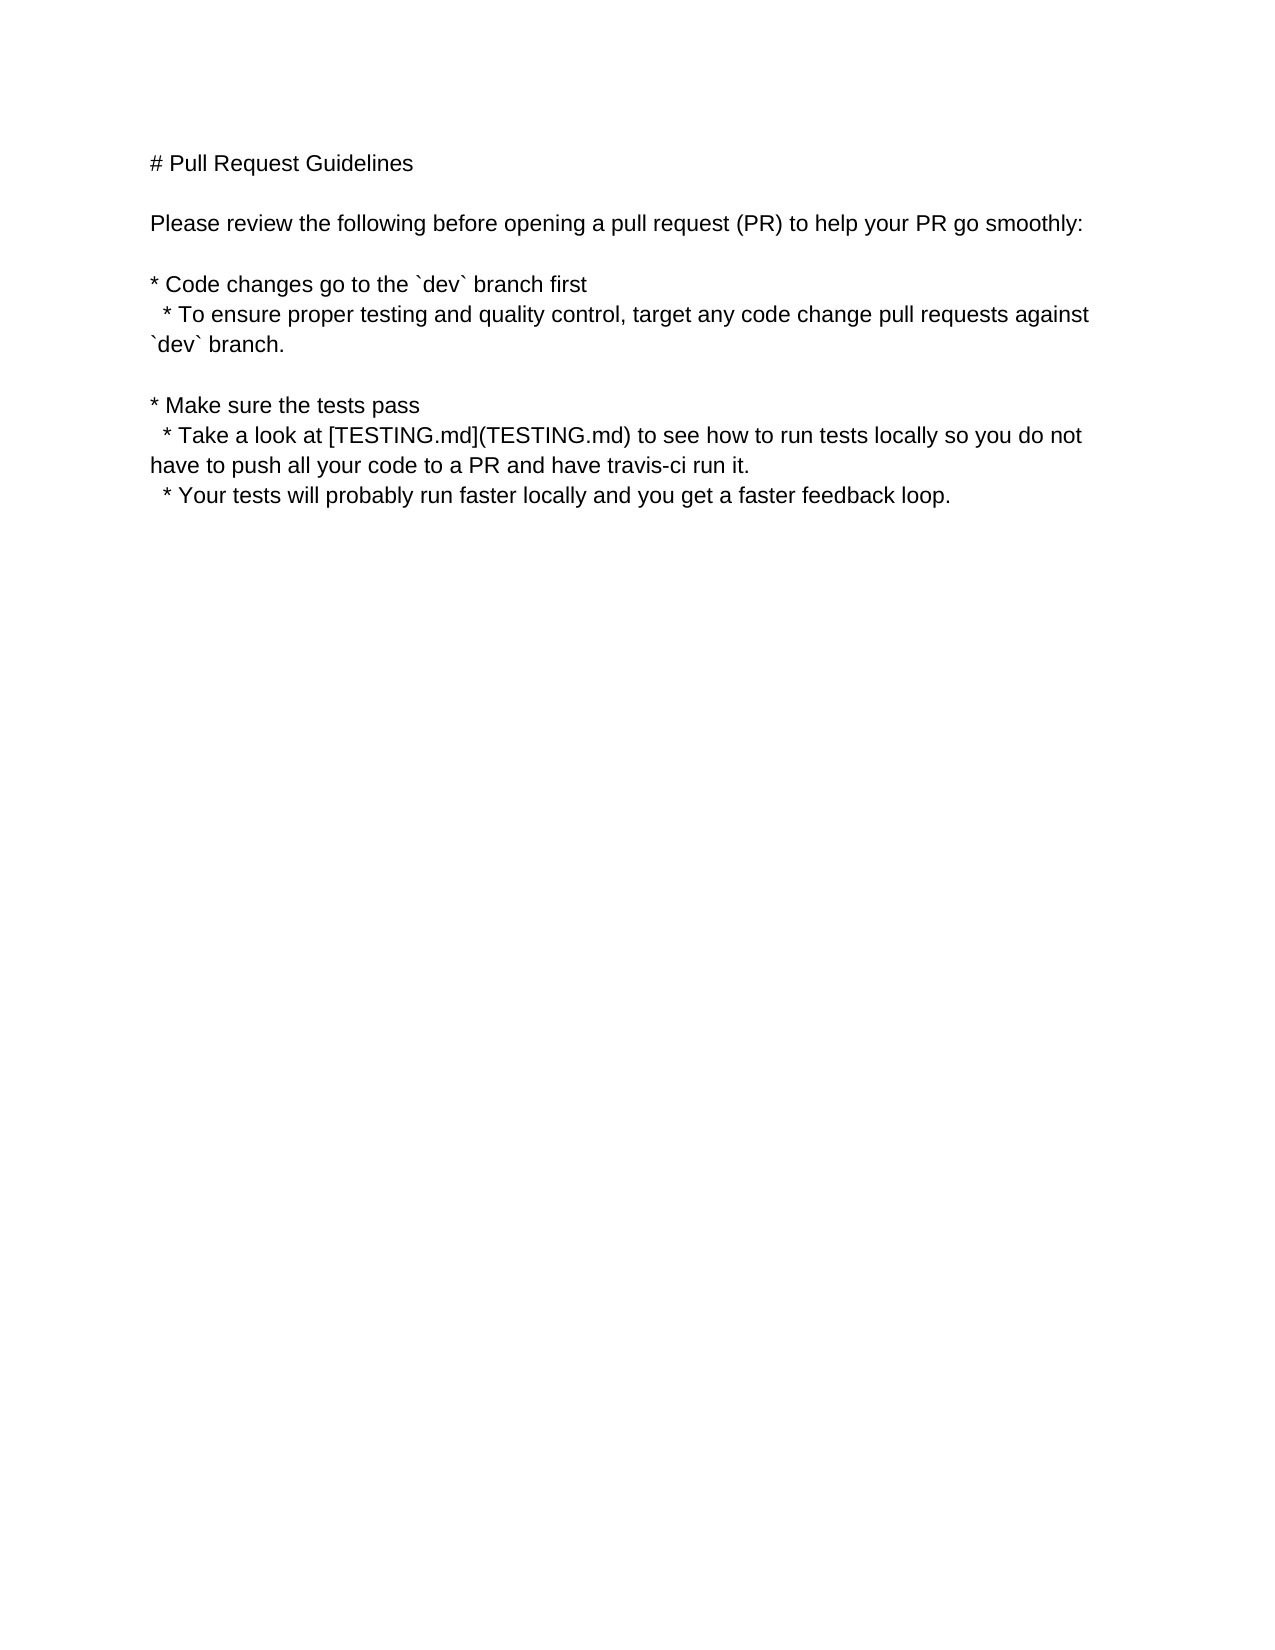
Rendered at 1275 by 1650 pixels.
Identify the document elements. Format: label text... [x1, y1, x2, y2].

text * Code changes go to the `dev` branch first [150, 271, 1125, 297]
text * Make sure the tests pass [150, 392, 1125, 418]
text * Your tests will probably run faster locally and you get a faster feedback loop. [150, 482, 1125, 509]
text # Pull Request Guidelines [150, 150, 1125, 176]
text * Take a look at [TESTING.md](TESTING.md) to see how to run tests locally so you do not have to push all your code to a PR and have travis-ci run it. [150, 422, 1125, 478]
text * To ensure proper testing and quality control, target any code change pull requests against `dev` branch. [150, 301, 1125, 358]
text Please review the following before opening a pull request (PR) to help your PR go smoothly: [150, 210, 1125, 237]
